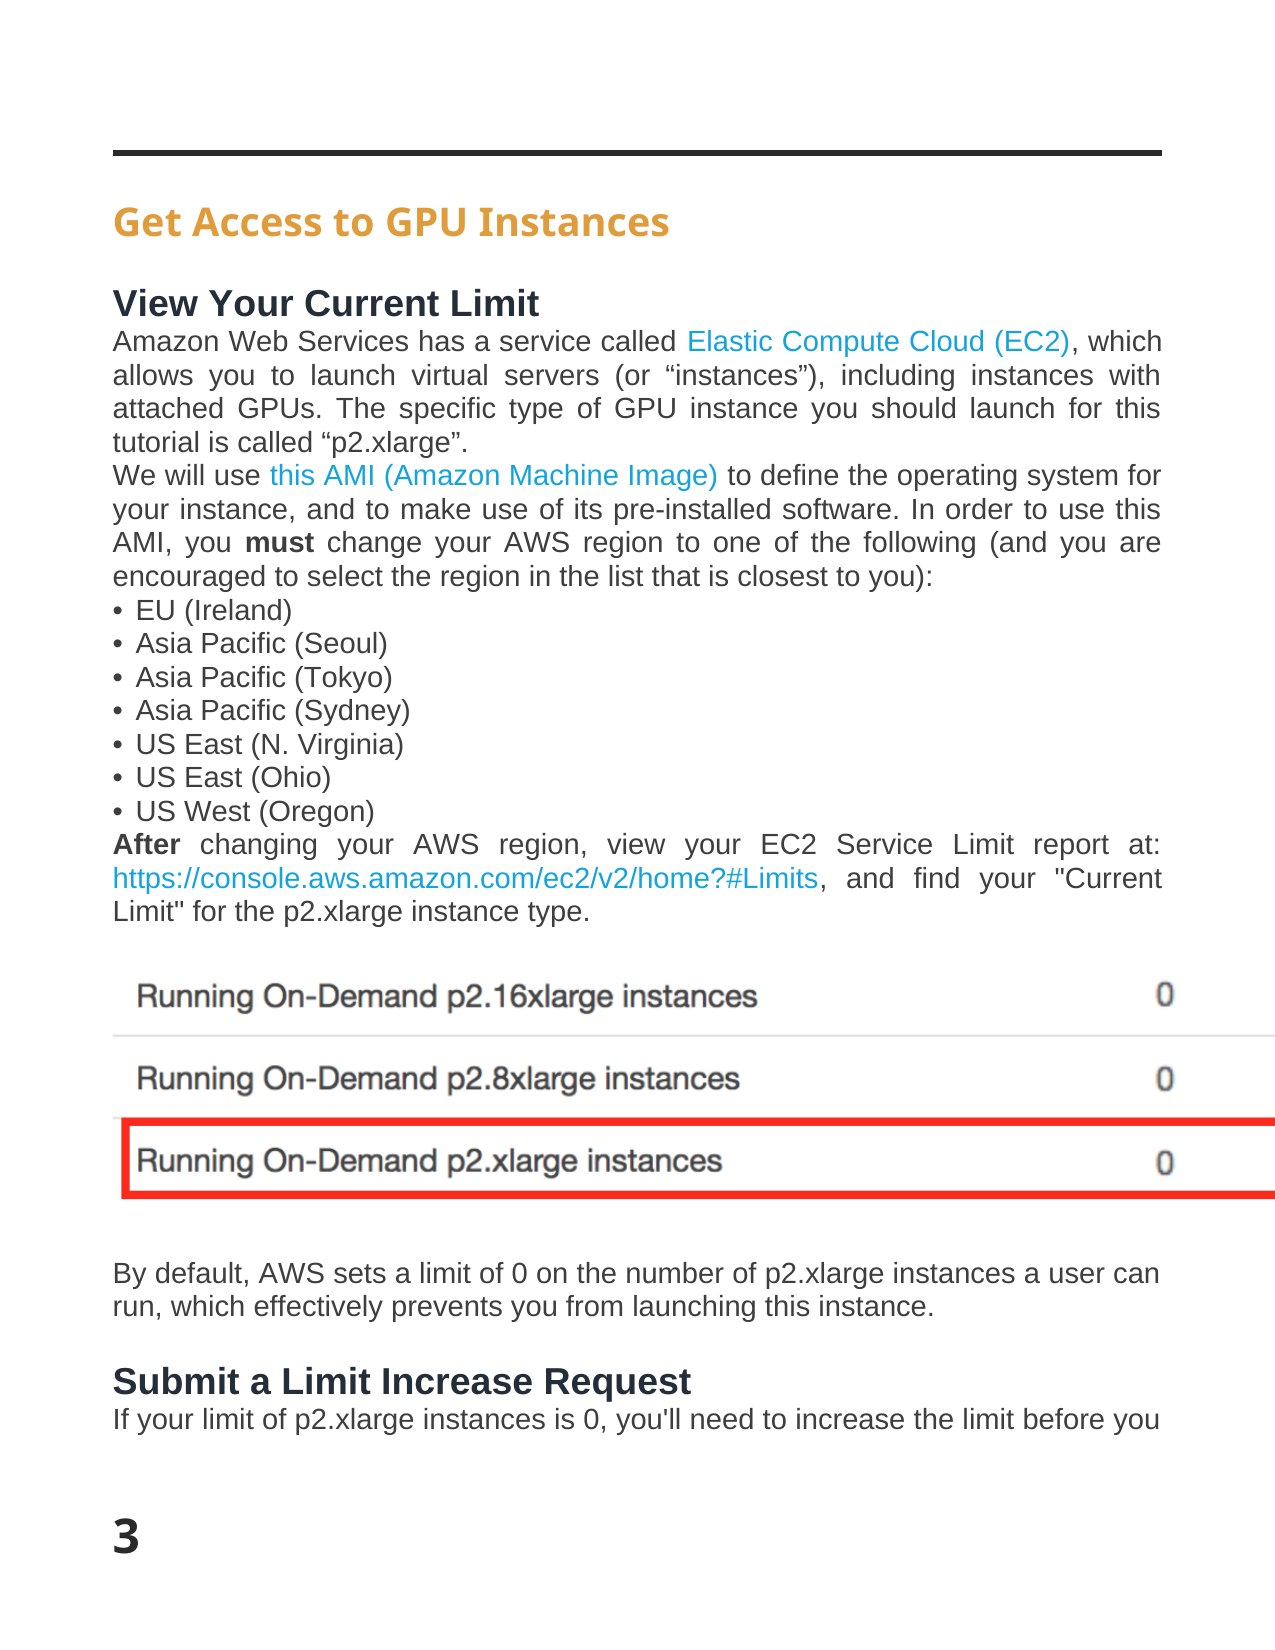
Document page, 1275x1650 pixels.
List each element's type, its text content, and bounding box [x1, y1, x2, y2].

text We will use this AMI (Amazon Machine Image) to define the operating system for your instance, and to make use of its pre-installed software. In order to use this AMI, you must change your AWS region to one of the following (and you are encouraged to select the region in the list that is closest to you): [112, 458, 1162, 592]
list Asia Pacific (Seoul) [112, 626, 1162, 659]
list US East (N. Virginia) [112, 727, 1162, 760]
text After changing your AWS region, view your EC2 Service Limit report at: https://console.aws.amazon.com/ec2/v2/home?#Limits, and find your "Current Limit" for the p2.xlarge instance type. [112, 827, 1162, 928]
text Submit a Limit Increase Request [112, 1359, 1162, 1402]
text By default, AWS sets a limit of 0 on the number of p2.xlarge instances a user can run, which effectively prevents you from launching this instance. [112, 1256, 1162, 1323]
list Asia Pacific (Sydney) [112, 693, 1162, 727]
text Amazon Web Services has a service called Elastic Compute Cloud (EC2), which allows you to launch virtual servers (or “instances”), including instances with attached GPUs. The specific type of GPU instance you should launch for this tutorial is called “p2.xlarge”. [112, 324, 1162, 458]
subtitle Get Access to GPU Instances [112, 151, 1162, 248]
text View Your Current Limit [112, 281, 1162, 324]
list US West (Oregon) [112, 794, 1162, 827]
picture [112, 963, 1275, 1220]
list Asia Pacific (Tokyo) [112, 659, 1162, 693]
list US East (Ohio) [112, 760, 1162, 794]
list EU (Ireland) [112, 592, 1162, 626]
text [112, 1402, 1162, 1436]
